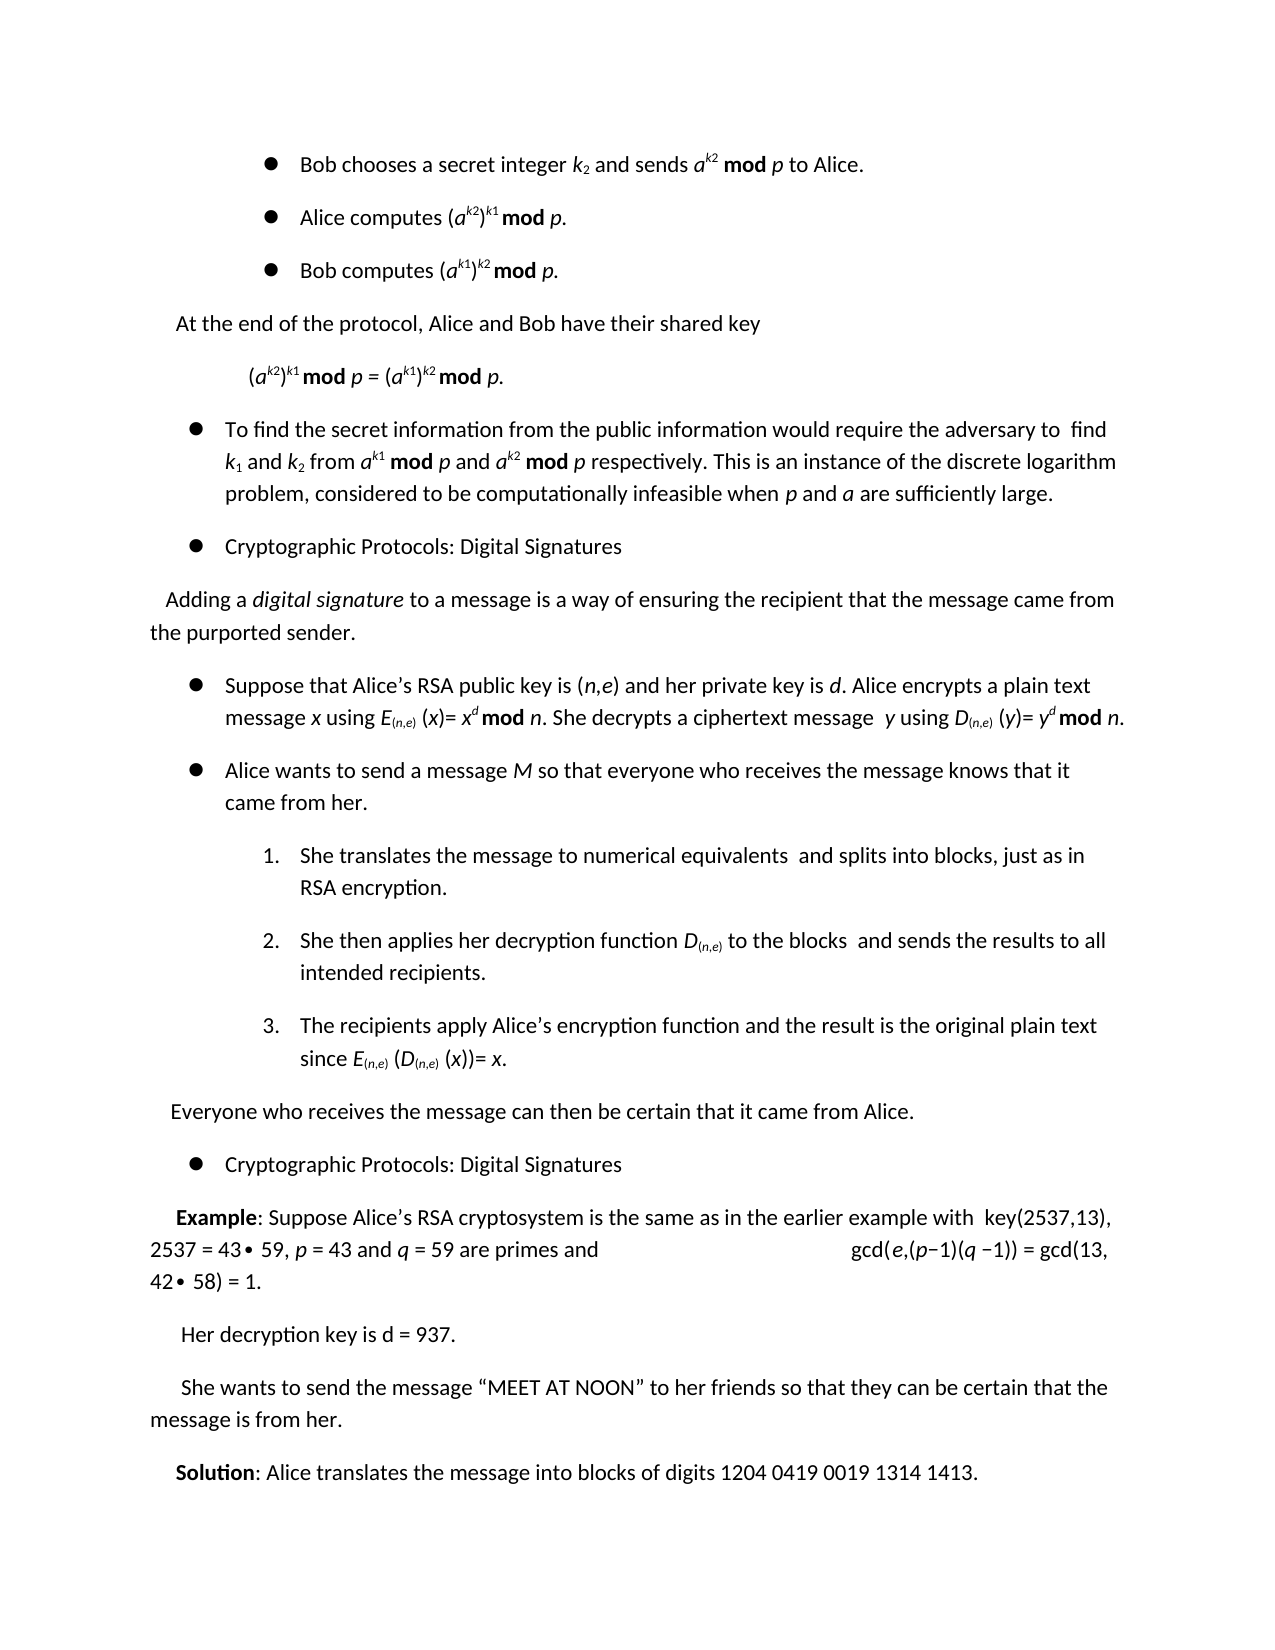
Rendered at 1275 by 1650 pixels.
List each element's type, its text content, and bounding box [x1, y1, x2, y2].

text At the end of the protocol, Alice and Bob have their shared key [150, 309, 1125, 337]
list Cryptographic Protocols: Digital Signatures [187, 532, 1125, 561]
list The recipients apply Alice’s encryption function and the result is the original plain text since E(n,e) (D(n,e) (x))= x. [262, 1012, 1125, 1072]
text Her decryption key is d = 937. [150, 1320, 1125, 1348]
list Cryptographic Protocols: Digital Signatures [187, 1150, 1125, 1178]
list Bob chooses a secret integer k2 and sends ak2 mod p to Alice. [262, 150, 1125, 178]
list Alice wants to send a message M so that everyone who receives the message knows that it came from her. [187, 756, 1125, 816]
list She translates the message to numerical equivalents and splits into blocks, just as in RSA encryption. [262, 841, 1125, 901]
text Solution: Alice translates the message into blocks of digits 1204 0419 0019 1314 1413. [150, 1458, 1125, 1486]
text Example: Suppose Alice’s RSA cryptosystem is the same as in the earlier example with key(2537,13), 2537 = 43∙ 59, p = 43 and q = 59 are primes and gcd(e,(p−1)(q −1)) = gcd(13, 42∙ 58) = 1. [150, 1203, 1125, 1295]
text She wants to send the message “MEET AT NOON” to her friends so that they can be certain that the message is from her. [150, 1373, 1125, 1433]
list Suppose that Alice’s RSA public key is (n,e) and her private key is d. Alice encrypts a plain text message x using E(n,e) (x)= xd mod n. She decrypts a ciphertext message y using D(n,e) (y)= yd mod n. [187, 671, 1125, 731]
list Alice computes (ak2)k1 mod p. [262, 203, 1125, 231]
list Bob computes (ak1)k2 mod p. [262, 256, 1125, 284]
text (ak2)k1 mod p = (ak1)k2 mod p. [150, 362, 1125, 390]
text Everyone who receives the message can then be certain that it came from Alice. [150, 1097, 1125, 1125]
text Adding a digital signature to a message is a way of ensuring the recipient that the message came from the purported sender. [150, 586, 1125, 646]
list She then applies her decryption function D(n,e) to the blocks and sends the results to all intended recipients. [262, 926, 1125, 987]
list To find the secret information from the public information would require the adversary to find k1 and k2 from ak1 mod p and ak2 mod p respectively. This is an instance of the discrete logarithm problem, considered to be computationally infeasible when p and a are sufficiently large. [187, 415, 1125, 507]
